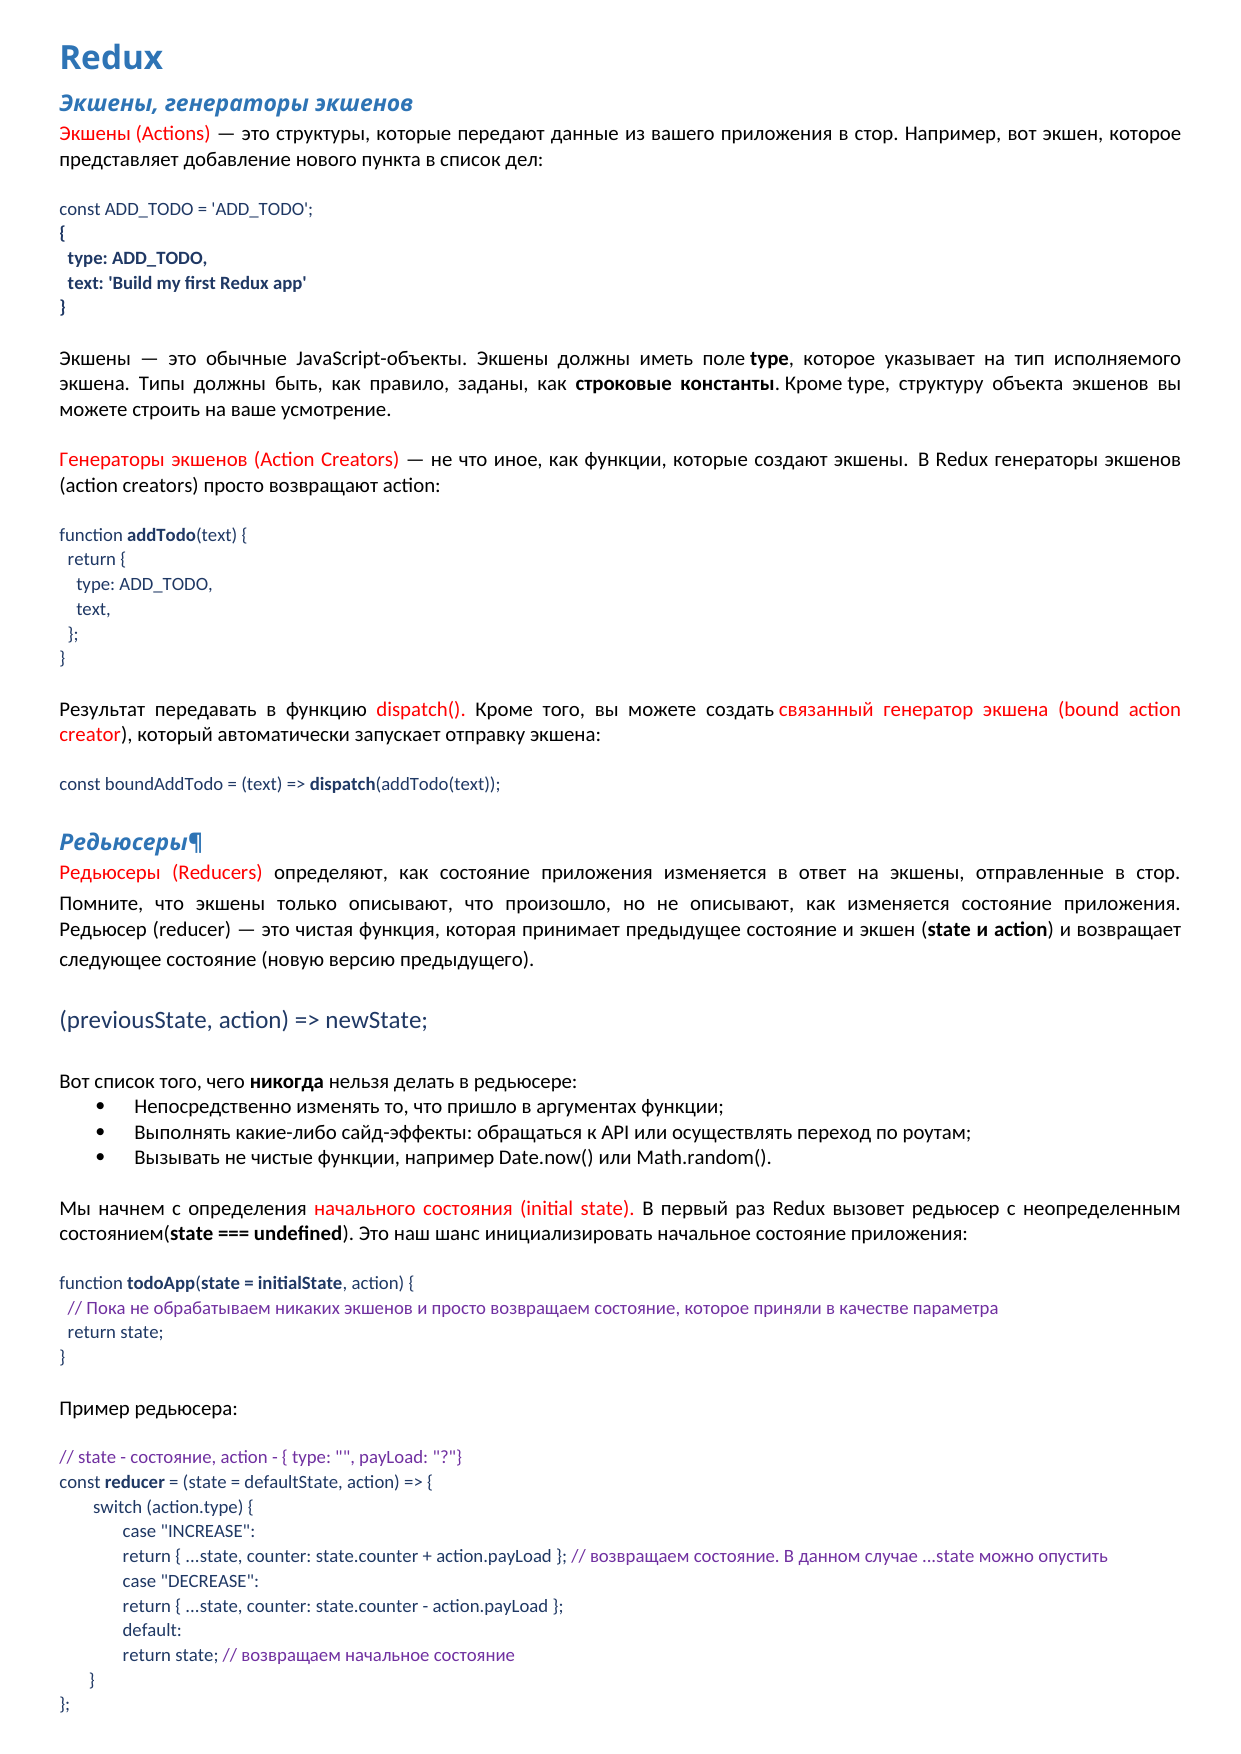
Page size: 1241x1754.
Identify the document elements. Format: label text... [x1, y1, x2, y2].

subtitle Экшены, генераторы экшенов [59, 87, 1181, 118]
list Вызывать не чистые функции, например Date.now() или Math.random(). [97, 1144, 1181, 1170]
text Пример редьюсера: [59, 1395, 1181, 1420]
text { [59, 222, 1181, 244]
text return state; [59, 1321, 1181, 1344]
text } [59, 296, 1181, 318]
text switch (action.type) { [89, 1495, 1181, 1518]
text text: 'Build my first Redux app' [59, 271, 1181, 294]
text }; [59, 1692, 1181, 1715]
text Редьюсеры (Reducers) определяют, как состояние приложения изменяется в ответ на экшены, отправленные в стор. Помните, что экшены только описывают, что произошло, но не описывают, как изменяется состояние приложения. Редьюсер (reducer) — это чистая функция, которая принимает предыдущее состояние и экшен (state и action) и возвращает следующее состояние (новую версию предыдущего). [59, 859, 1181, 973]
text function todoApp(state = initialState, action) { [59, 1271, 1181, 1294]
text Мы начнем с определения начального состояния (initial state). В первый раз Redux вызовет редьюсер с неопределенным состоянием(state === undefined). Это наш шанс инициализировать начальное состояние приложения: [59, 1195, 1181, 1246]
text const boundAddTodo = (text) => dispatch(addTodo(text)); [59, 772, 1181, 795]
text } [59, 1345, 1181, 1368]
text return state; // возвращаем начальное состояние [118, 1643, 1181, 1666]
text const ADD_TODO = 'ADD_TODO'; [59, 197, 1181, 220]
text // Пока не обрабатываем никаких экшенов и просто возвращаем состояние, которое приняли в качестве параметра [59, 1296, 1181, 1319]
text text, [59, 597, 1181, 620]
text default: [118, 1618, 1181, 1641]
text } [59, 646, 1181, 669]
text Экшены — это обычные JavaScript-объекты. Экшены должны иметь поле type, которое указывает на тип исполняемого экшена. Типы должны быть, как правило, заданы, как строковые константы. Кроме type, структуру объекта экшенов вы можете строить на ваше усмотрение. [59, 345, 1181, 421]
list Выполнять какие-либо сайд-эффекты: обращаться к API или осуществлять переход по роутам; [97, 1119, 1181, 1144]
text return { ...state, counter: state.counter + action.payLoad }; // возвращаем состояние. В данном случае ...state можно опустить [118, 1544, 1181, 1567]
text Результат передавать в функцию dispatch(). Кроме того, вы можете создать связанный генератор экшена (bound action creator), который автоматически запускает отправку экшена: [59, 696, 1181, 747]
text Экшены (Actions) — это структуры, которые передают данные из вашего приложения в стор. Например, вот экшен, которое представляет добавление нового пункта в список дел: [59, 121, 1181, 171]
text } [59, 1668, 1181, 1691]
text const reducer = (state = defaultState, action) => { [59, 1470, 1181, 1493]
text Вот список того, чего никогда нельзя делать в редьюсере: [59, 1068, 1181, 1093]
list Непосредственно изменять то, что пришло в аргументах функции; [97, 1093, 1181, 1119]
text Генераторы экшенов (Action Creators) — не что иное, как функции, которые создают экшены. В Redux генераторы экшенов (action creators) просто возвращают action: [59, 447, 1181, 497]
subtitle Redux [59, 34, 1181, 79]
text return { ...state, counter: state.counter - action.payLoad }; [118, 1594, 1181, 1617]
text return { [59, 548, 1181, 571]
text function addTodo(text) { [59, 523, 1181, 546]
text type: ADD_TODO, [59, 246, 1181, 269]
text case "INCREASE": [118, 1520, 1181, 1543]
text (previousState, action) => newState; [59, 1004, 1181, 1034]
text // state - состояние, action - { type: "", payLoad: "?"} [59, 1446, 1181, 1468]
text type: ADD_TODO, [59, 572, 1181, 595]
subtitle Редьюсеры¶ [59, 826, 1181, 857]
text case "DECREASE": [118, 1569, 1181, 1592]
text }; [59, 622, 1181, 644]
